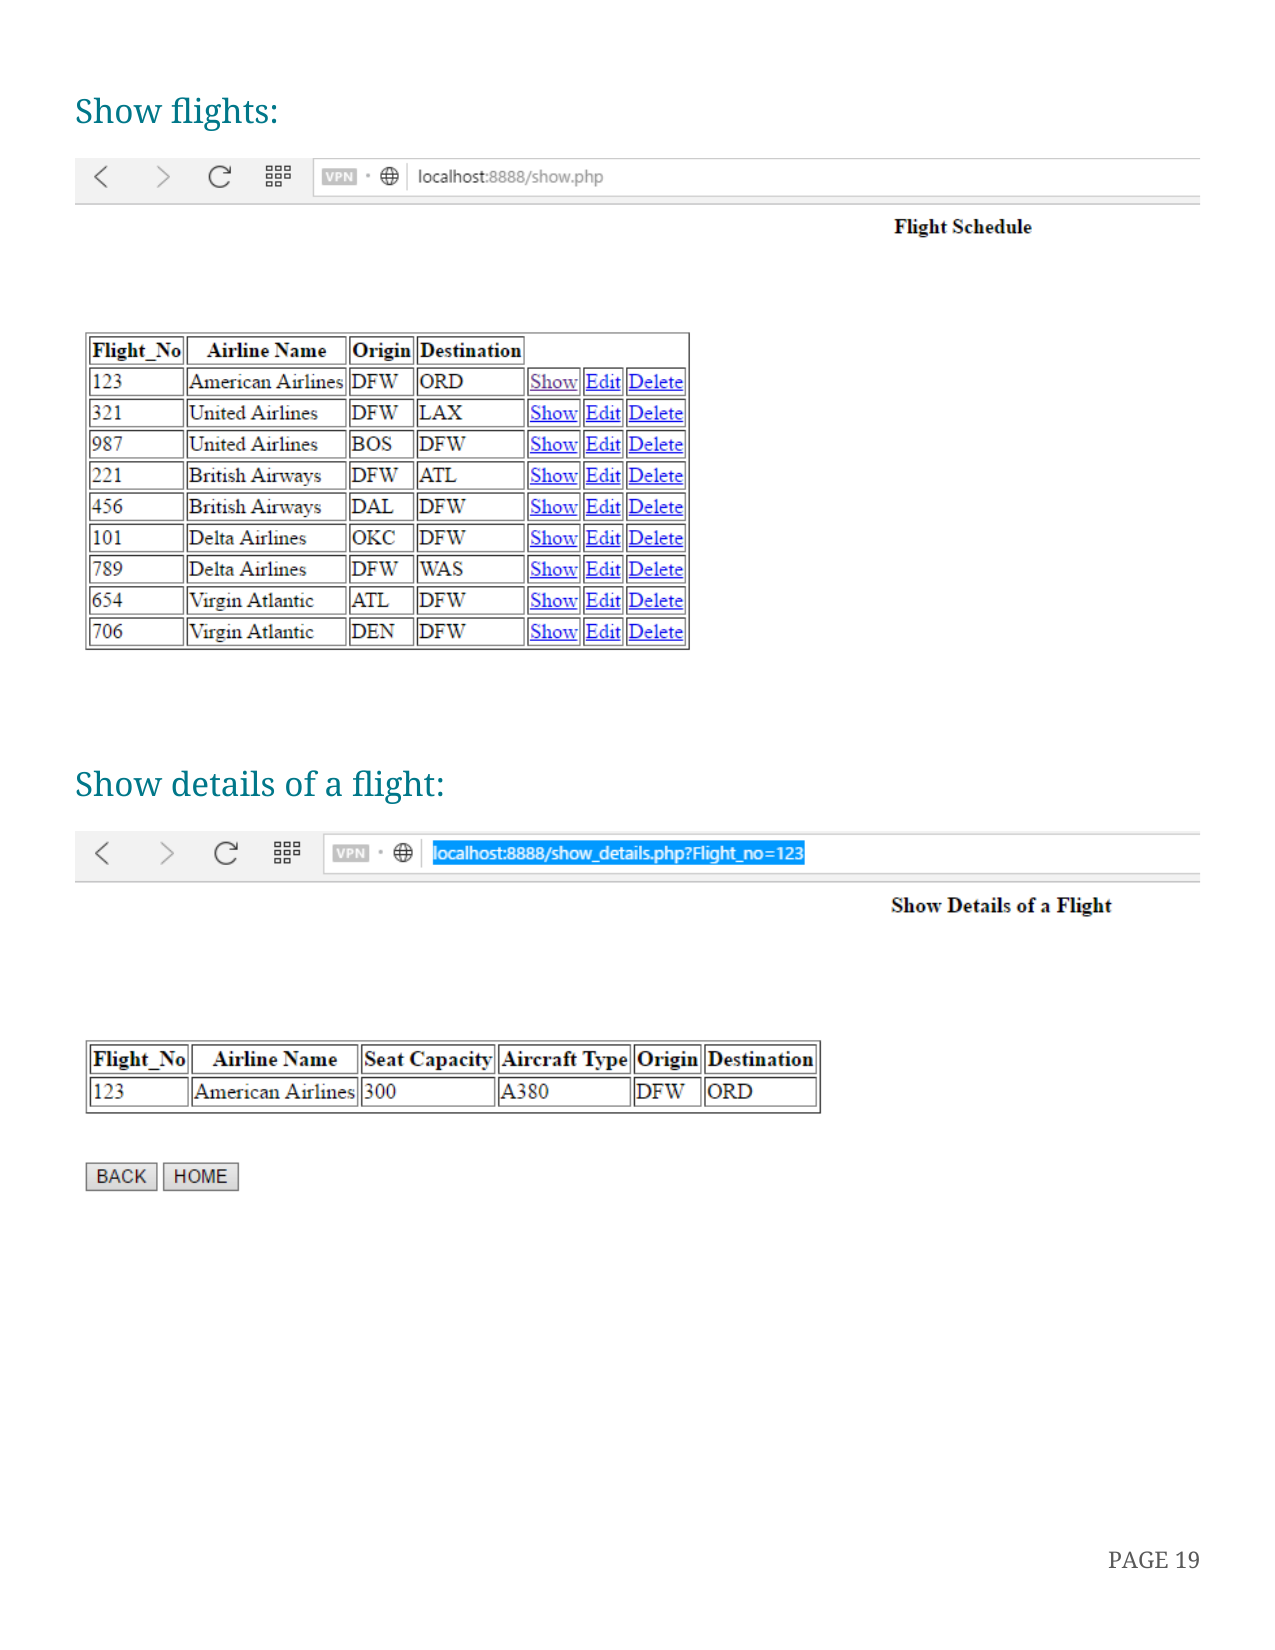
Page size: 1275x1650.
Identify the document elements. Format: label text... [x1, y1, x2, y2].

picture [75, 831, 1200, 1213]
picture [75, 158, 1200, 667]
text Show details of a flight: [75, 761, 1200, 806]
text Show flights: [75, 87, 1200, 133]
